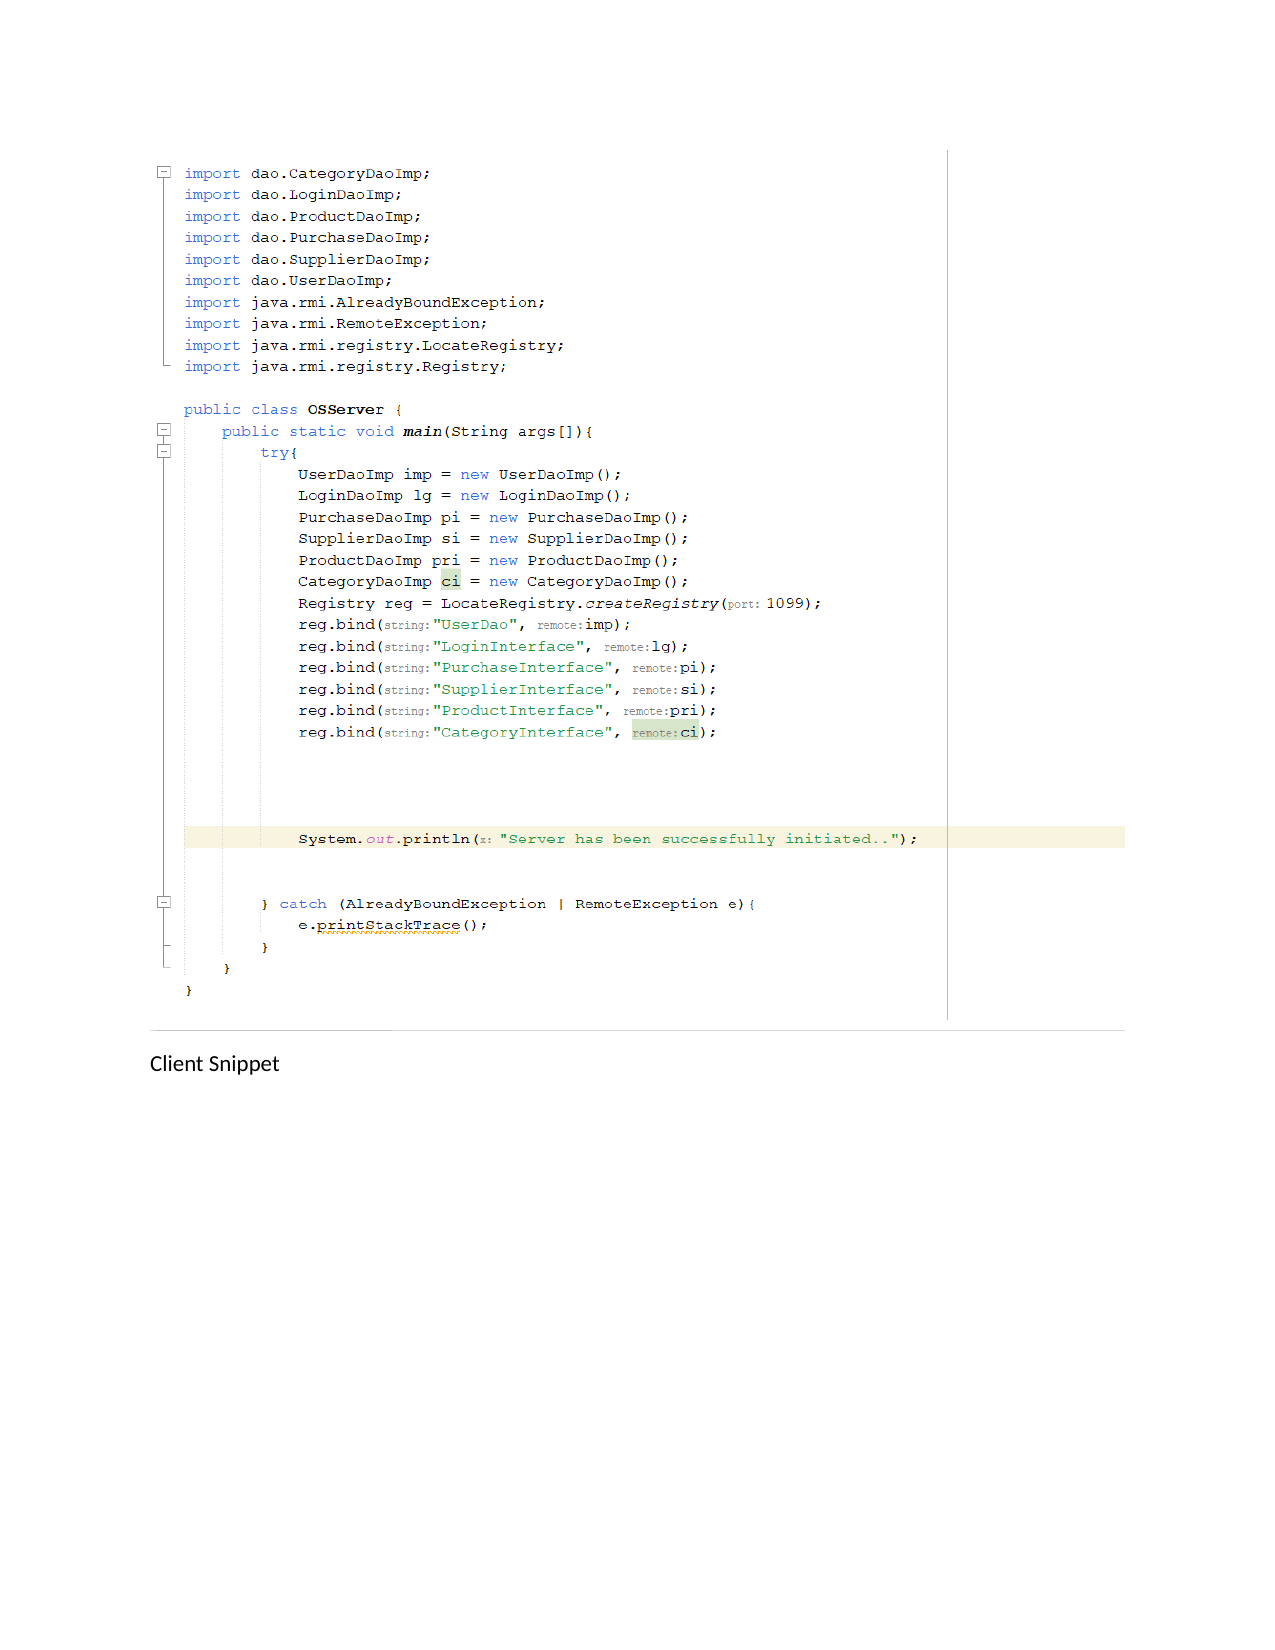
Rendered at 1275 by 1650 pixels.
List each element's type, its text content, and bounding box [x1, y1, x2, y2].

picture [150, 150, 1125, 1031]
text Client Snippet [150, 1049, 1125, 1077]
